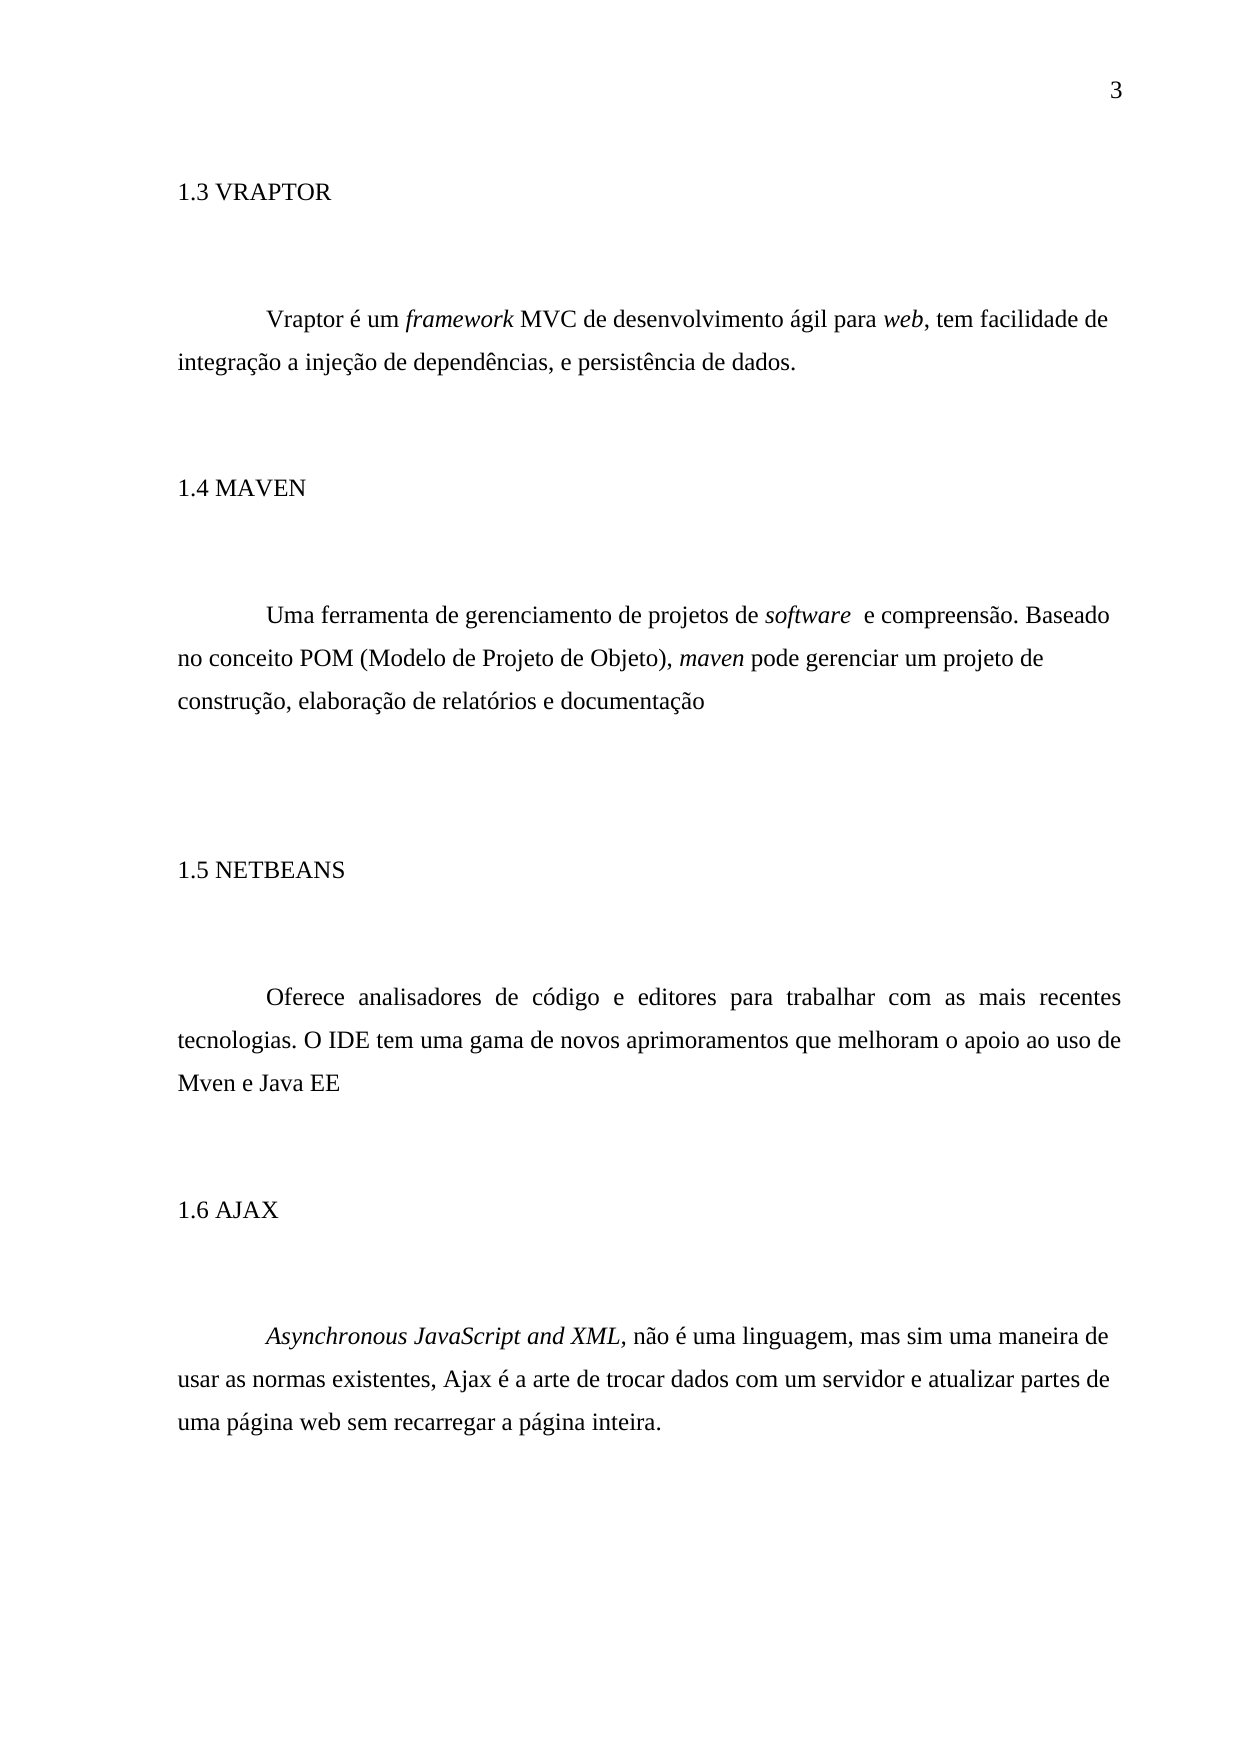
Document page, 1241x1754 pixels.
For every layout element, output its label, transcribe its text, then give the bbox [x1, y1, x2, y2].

subtitle NETBEANS [177, 856, 1122, 884]
subtitle Maven [177, 473, 1122, 502]
subtitle VRAPTOR [177, 177, 1122, 206]
text Oferece analisadores de código e editores para trabalhar com as mais recentes tecnologias. O IDE tem uma gama de novos aprimoramentos que melhoram o apoio ao uso de Mven e Java EE [177, 982, 1122, 1097]
subtitle AJAX [177, 1195, 1122, 1223]
text Uma ferramenta de gerenciamento de projetos de software e compreensão. Baseado no conceito POM (Modelo de Projeto de Objeto), maven pode gerenciar um projeto de construção, elaboração de relatórios e documentação [177, 600, 1122, 715]
text Vraptor é um framework MVC de desenvolvimento ágil para web, tem facilidade de integração a injeção de dependências, e persistência de dados. [177, 304, 1122, 376]
text Asynchronous JavaScript and XML, não é uma linguagem, mas sim uma maneira de usar as normas existentes, Ajax é a arte de trocar dados com um servidor e atualizar partes de uma página web sem recarregar a página inteira. [177, 1321, 1122, 1436]
